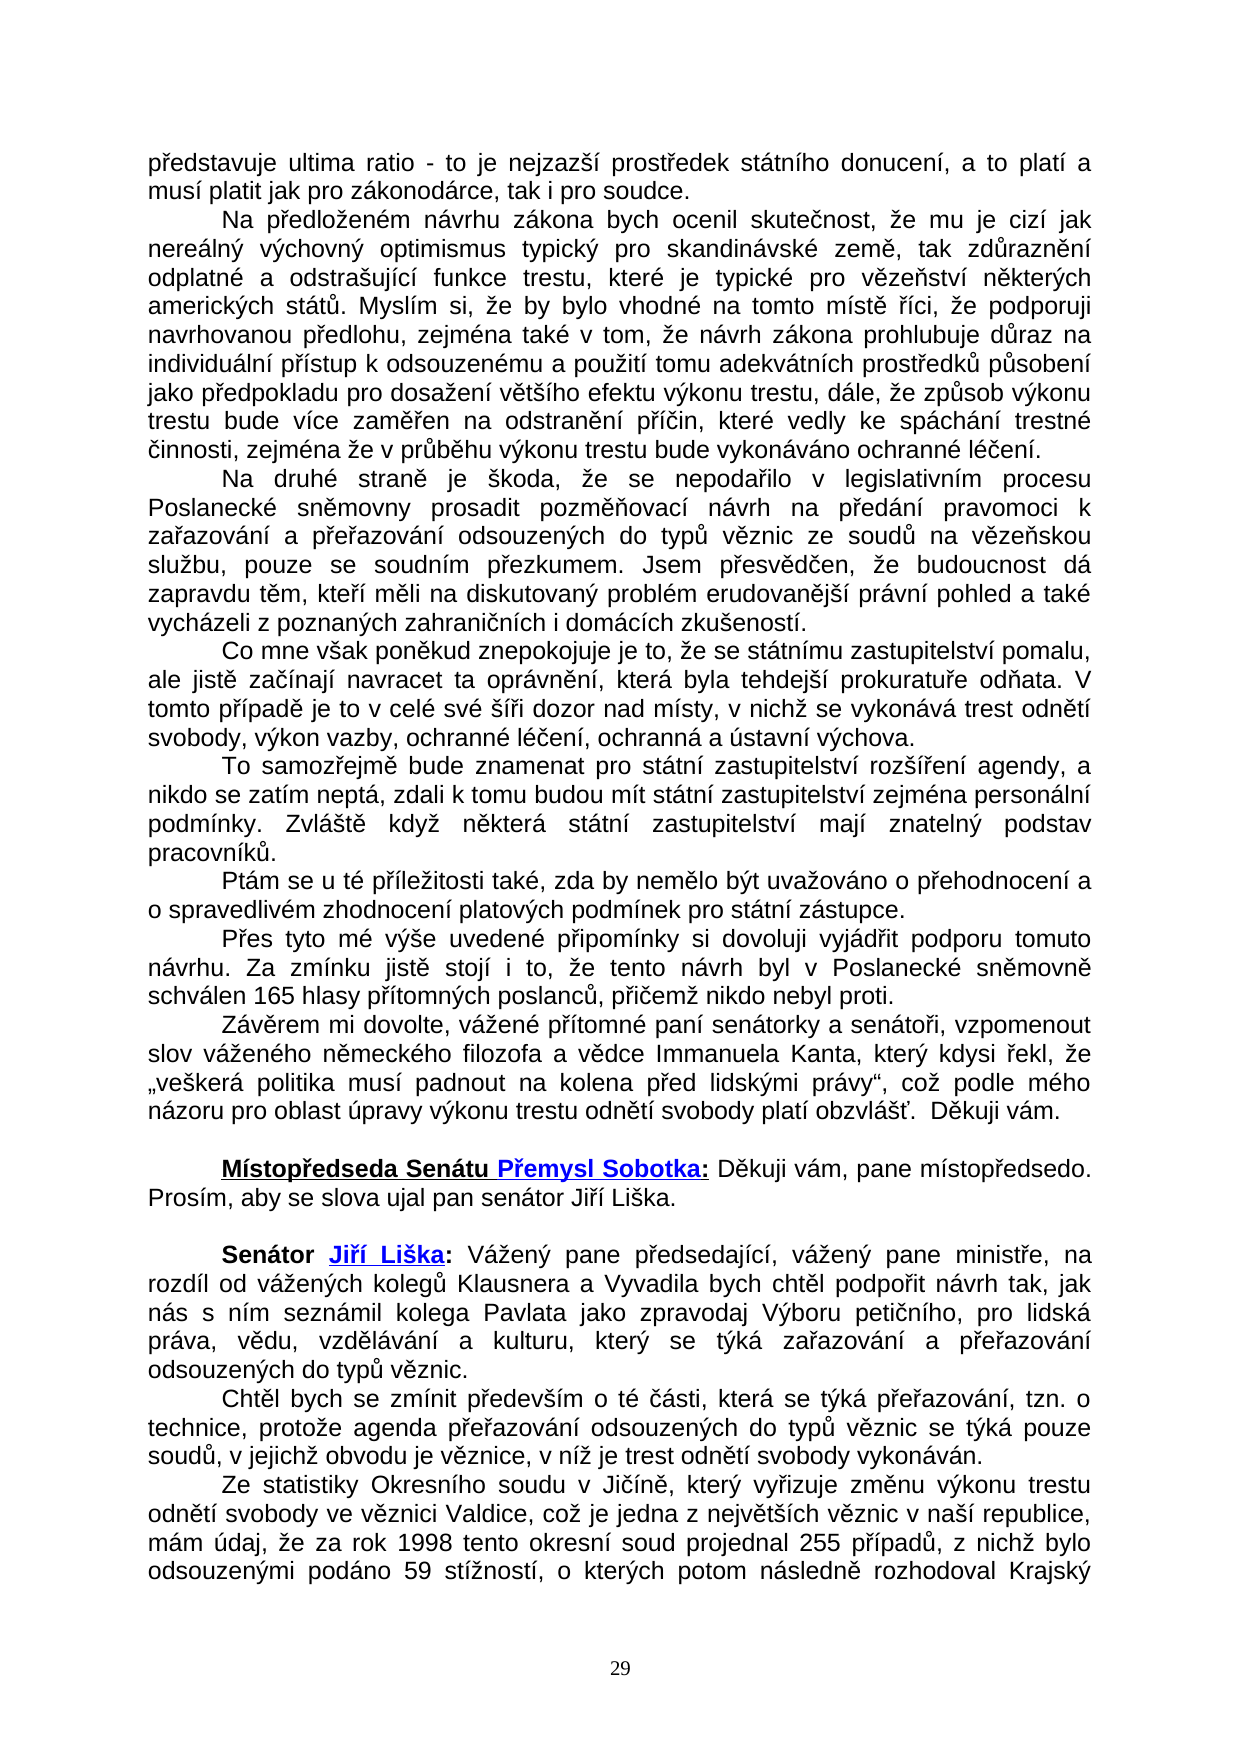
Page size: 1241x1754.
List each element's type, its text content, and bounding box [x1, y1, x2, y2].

text Chtěl bych se zmínit především o té části, která se týká přeřazování, tzn. o technice, protože agenda přeřazování odsouzených do typů věznic se týká pouze soudů, v jejichž obvodu je věznice, v níž je trest odnětí svobody vykonáván. [148, 1384, 1093, 1470]
text Co mne však poněkud znepokojuje je to, že se státnímu zastupitelství pomalu, ale jistě začínají navracet ta oprávnění, která byla tehdejší prokuratuře odňata. V tomto případě je to v celé své šíři dozor nad místy, v nichž se vykonává trest odnětí svobody, výkon vazby, ochranné léčení, ochranná a ústavní výchova. [148, 636, 1093, 751]
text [148, 148, 1093, 205]
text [148, 1470, 1093, 1585]
text To samozřejmě bude znamenat pro státní zastupitelství rozšíření agendy, a nikdo se zatím neptá, zdali k tomu budou mít státní zastupitelství zejména personální podmínky. Zvláště když některá státní zastupitelství mají znatelný podstav pracovníků. [148, 751, 1093, 866]
text Ptám se u té příležitosti také, zda by nemělo být uvažováno o přehodnocení a o spravedlivém zhodnocení platových podmínek pro státní zástupce. [148, 866, 1093, 924]
text Místopředseda Senátu Přemysl Sobotka: Děkuji vám, pane místopředsedo. Prosím, aby se slova ujal pan senátor Jiří Liška. [148, 1154, 1093, 1211]
text Na předloženém návrhu zákona bych ocenil skutečnost, že mu je cizí jak nereálný výchovný optimismus typický pro skandinávské země, tak zdůraznění odplatné a odstrašující funkce trestu, které je typické pro vězeňství některých amerických států. Myslím si, že by bylo vhodné na tomto místě říci, že podporuji navrhovanou předlohu, zejména také v tom, že návrh zákona prohlubuje důraz na individuální přístup k odsouzenému a použití tomu adekvátních prostředků působení jako předpokladu pro dosažení většího efektu výkonu trestu, dále, že způsob výkonu trestu bude více zaměřen na odstranění příčin, které vedly ke spáchání trestné činnosti, zejména že v průběhu výkonu trestu bude vykonáváno ochranné léčení. [148, 205, 1093, 464]
text Senátor Jiří Liška: Vážený pane předsedající, vážený pane ministře, na rozdíl od vážených kolegů Klausnera a Vyvadila bych chtěl podpořit návrh tak, jak nás s ním seznámil kolega Pavlata jako zpravodaj Výboru petičního, pro lidská práva, vědu, vzdělávání a kulturu, který se týká zařazování a přeřazování odsouzených do typů věznic. [148, 1240, 1093, 1384]
text Přes tyto mé výše uvedené připomínky si dovoluji vyjádřit podporu tomuto návrhu. Za zmínku jistě stojí i to, že tento návrh byl v Poslanecké sněmovně schválen 165 hlasy přítomných poslanců, přičemž nikdo nebyl proti. [148, 924, 1093, 1010]
text Na druhé straně je škoda, že se nepodařilo v legislativním procesu Poslanecké sněmovny prosadit pozměňovací návrh na předání pravomoci k zařazování a přeřazování odsouzených do typů věznic ze soudů na vězeňskou službu, pouze se soudním přezkumem. Jsem přesvědčen, že budoucnost dá zapravdu těm, kteří měli na diskutovaný problém erudovanější právní pohled a také vycházeli z poznaných zahraničních i domácích zkušeností. [148, 464, 1093, 636]
text Závěrem mi dovolte, vážené přítomné paní senátorky a senátoři, vzpomenout slov váženého německého filozofa a vědce Immanuela Kanta, který kdysi řekl, že „veškerá politika musí padnout na kolena před lidskými právy“, což podle mého názoru pro oblast úpravy výkonu trestu odnětí svobody platí obzvlášť. Děkuji vám. [148, 1010, 1093, 1125]
